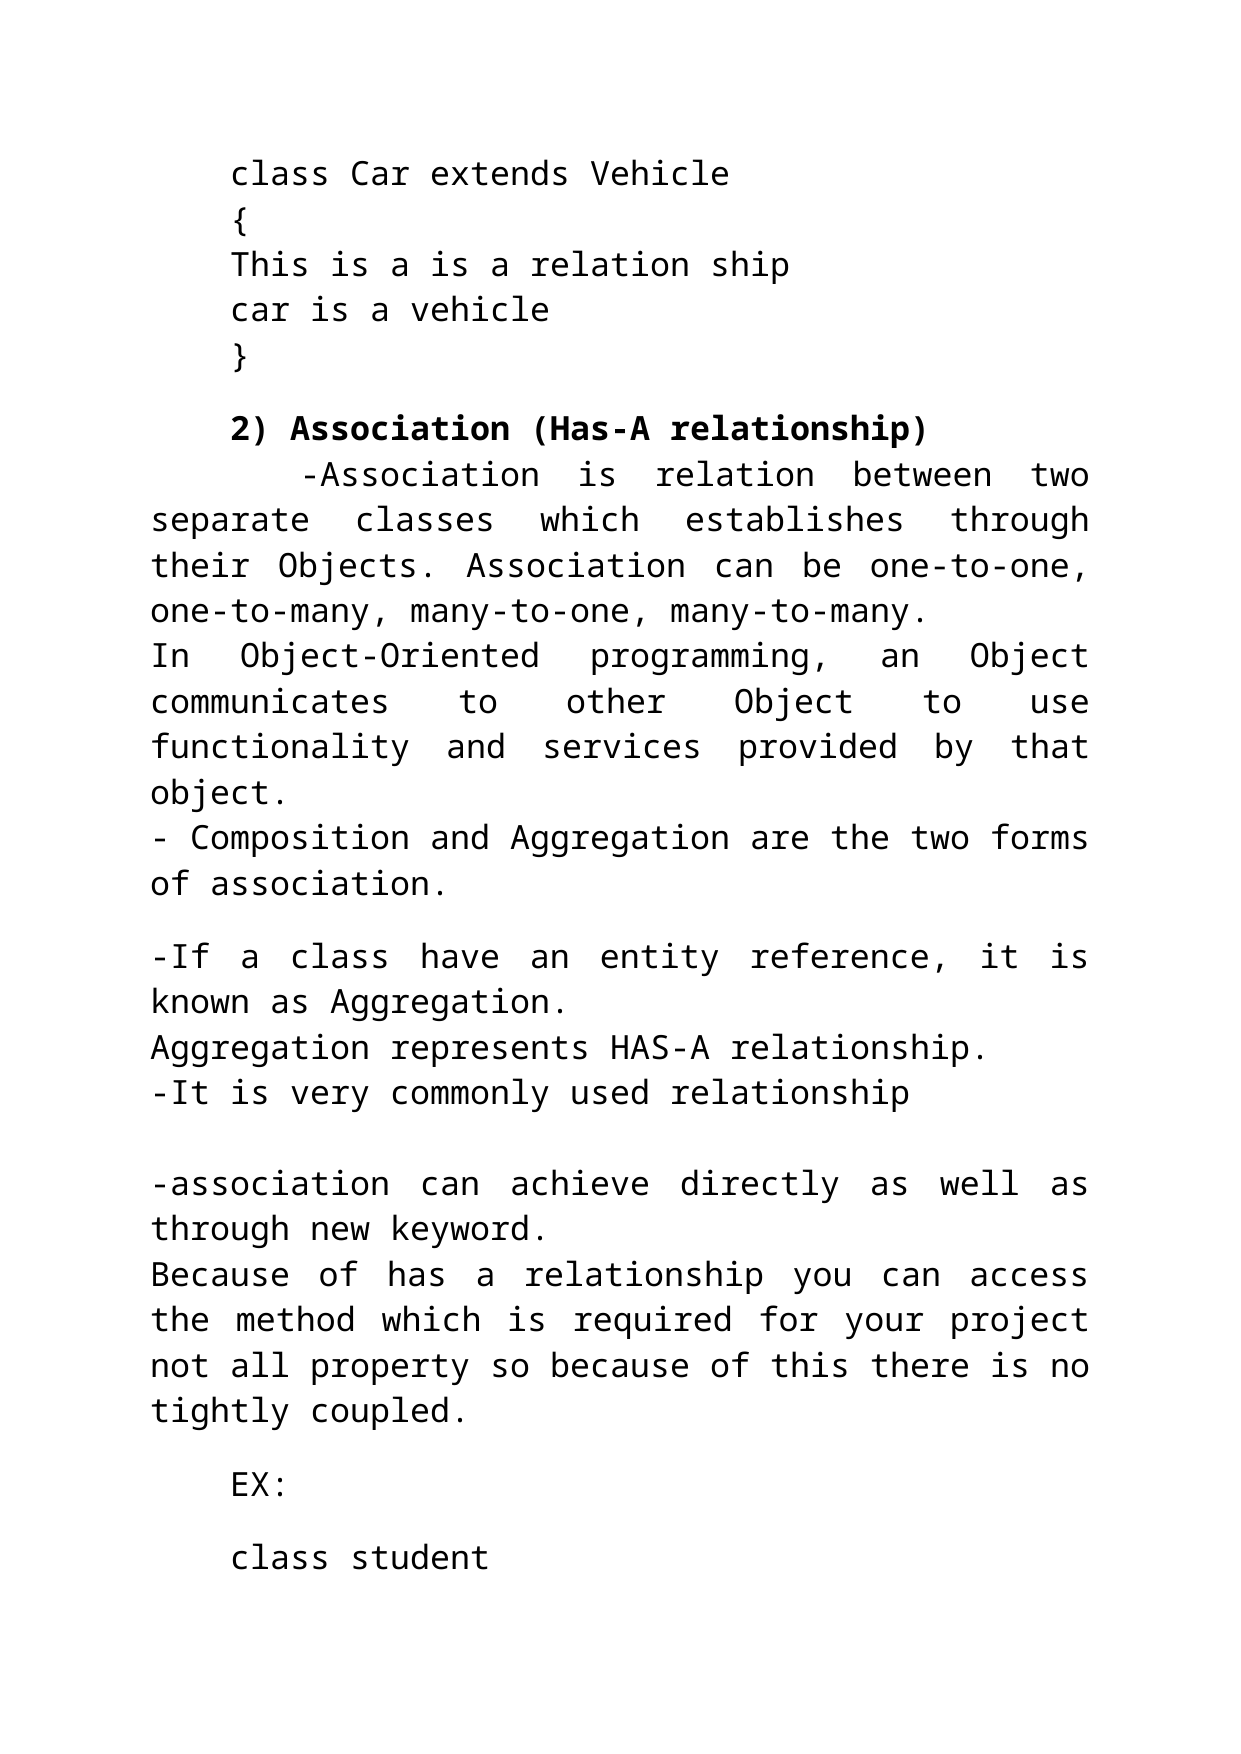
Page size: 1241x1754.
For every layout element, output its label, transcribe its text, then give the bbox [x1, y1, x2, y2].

text -It is very commonly used relationship [150, 1069, 1090, 1114]
text -If a class have an entity reference, it is known as Aggregation. [150, 933, 1090, 1023]
text 2) Association (Has-A relationship) [150, 405, 1090, 451]
text - Composition and Aggregation are the two forms of association. [150, 814, 1090, 905]
text } [150, 332, 1090, 377]
text Aggregation represents HAS-A relationship. [150, 1023, 1090, 1069]
text { [150, 195, 1090, 241]
text -association can achieve directly as well as through new keyword. [150, 1160, 1090, 1251]
text class Car extends Vehicle [150, 150, 1090, 195]
text In Object-Oriented programming, an Object communicates to other Object to use functionality and services provided by that object. [150, 632, 1090, 814]
text EX: [150, 1460, 1090, 1506]
text class student [150, 1534, 1090, 1579]
text -Association is relation between two separate classes which establishes through their Objects. Association can be one-to-one, one-to-many, many-to-one, many-to-many. [150, 451, 1090, 632]
text car is a vehicle [150, 286, 1090, 332]
text This is a is a relation ship [150, 241, 1090, 286]
